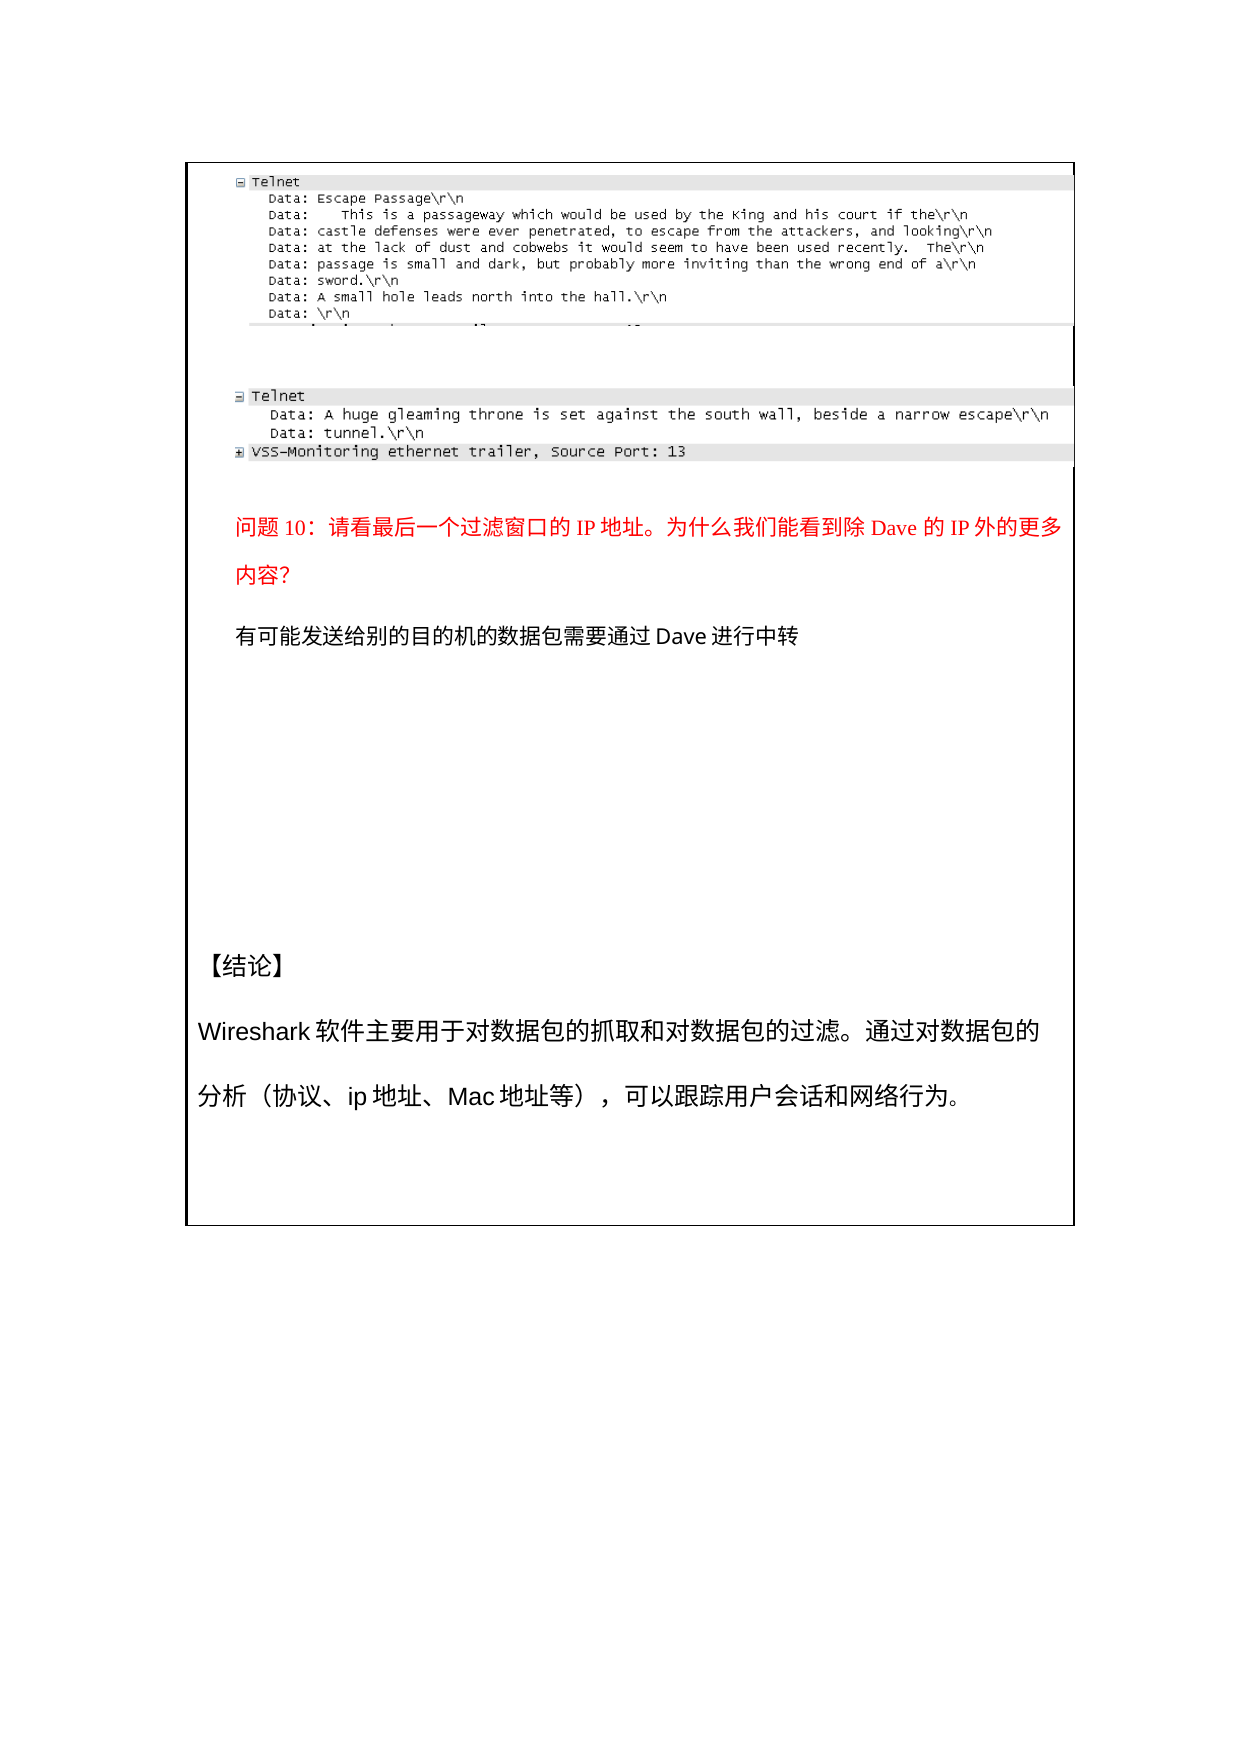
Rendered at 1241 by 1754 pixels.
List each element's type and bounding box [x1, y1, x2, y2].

picture [235, 386, 1075, 467]
picture [235, 175, 1075, 326]
table_cell [188, 163, 1073, 1225]
